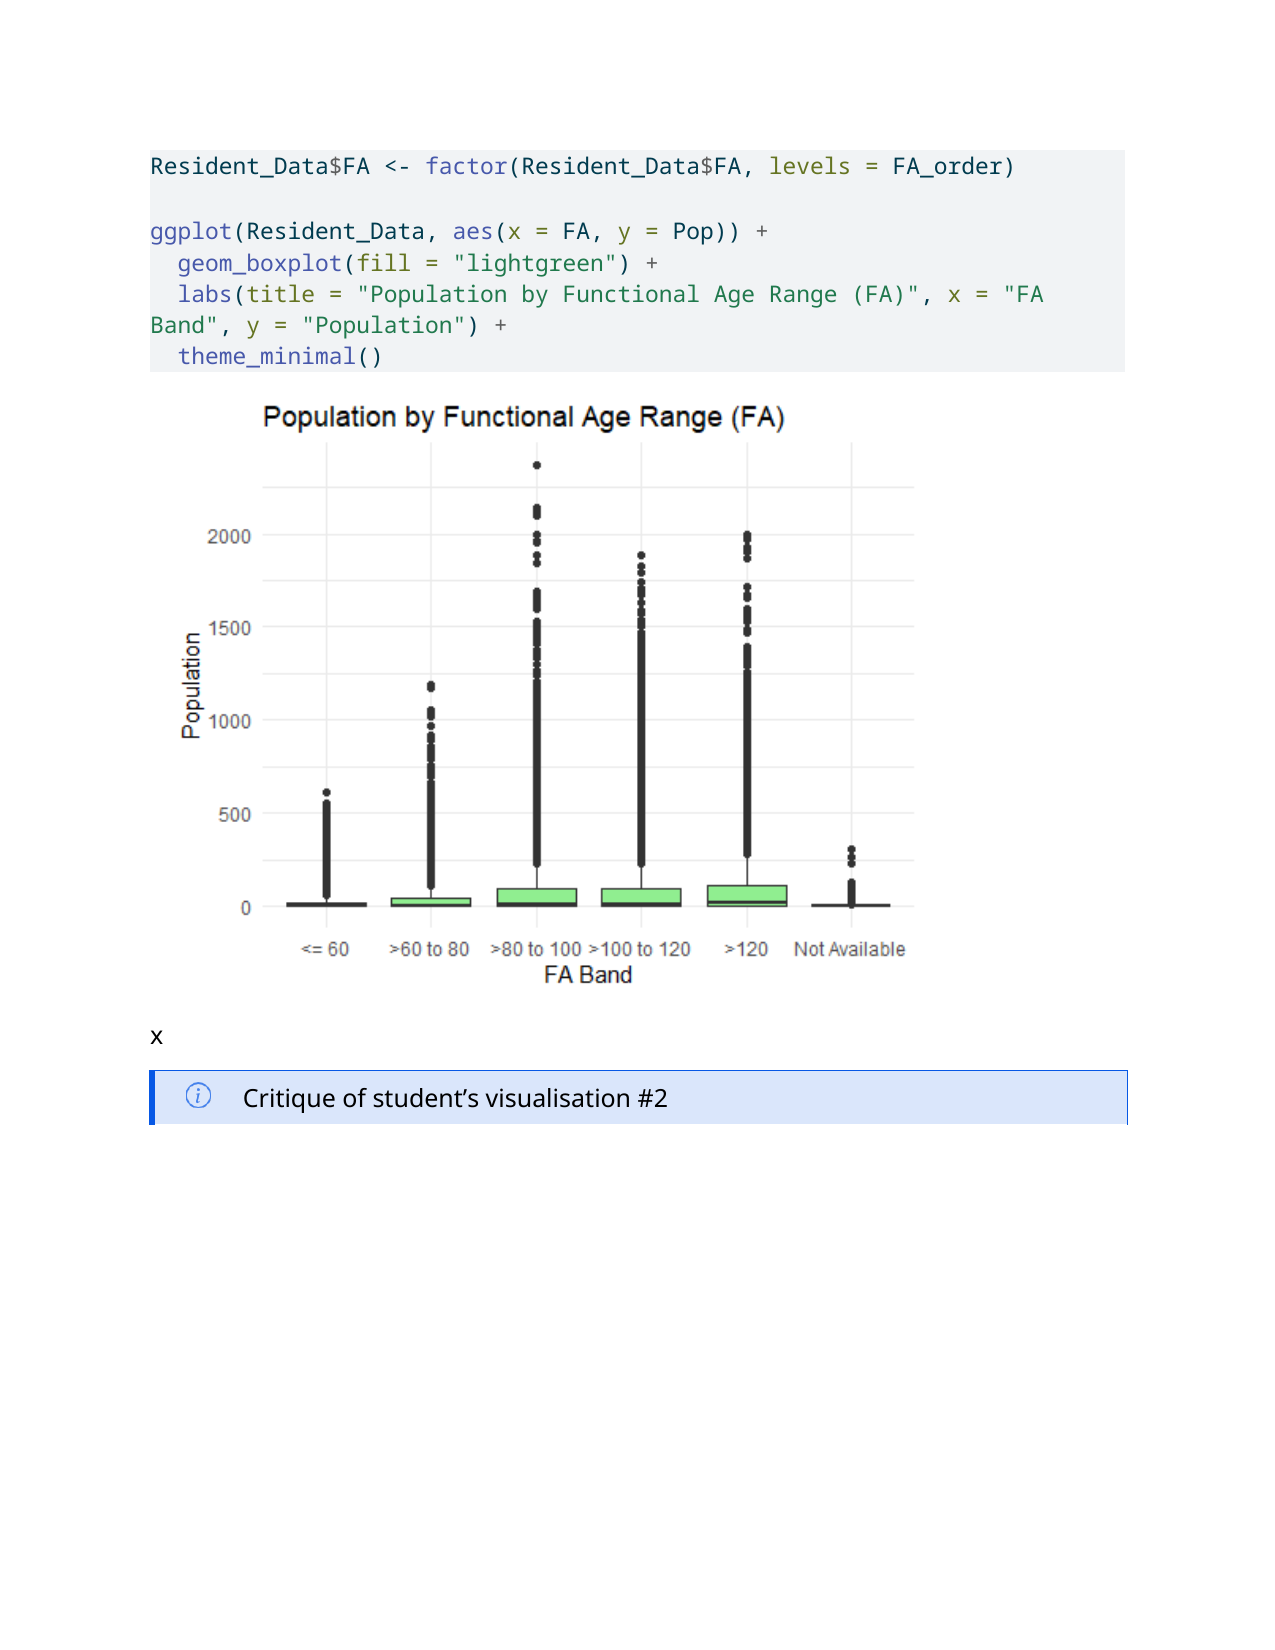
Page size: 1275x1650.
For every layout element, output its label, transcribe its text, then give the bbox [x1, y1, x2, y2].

picture [186, 1082, 211, 1108]
picture [168, 392, 927, 999]
table_header Critique of student’s visualisation #2 [155, 1071, 1127, 1124]
text x [150, 1017, 1125, 1052]
